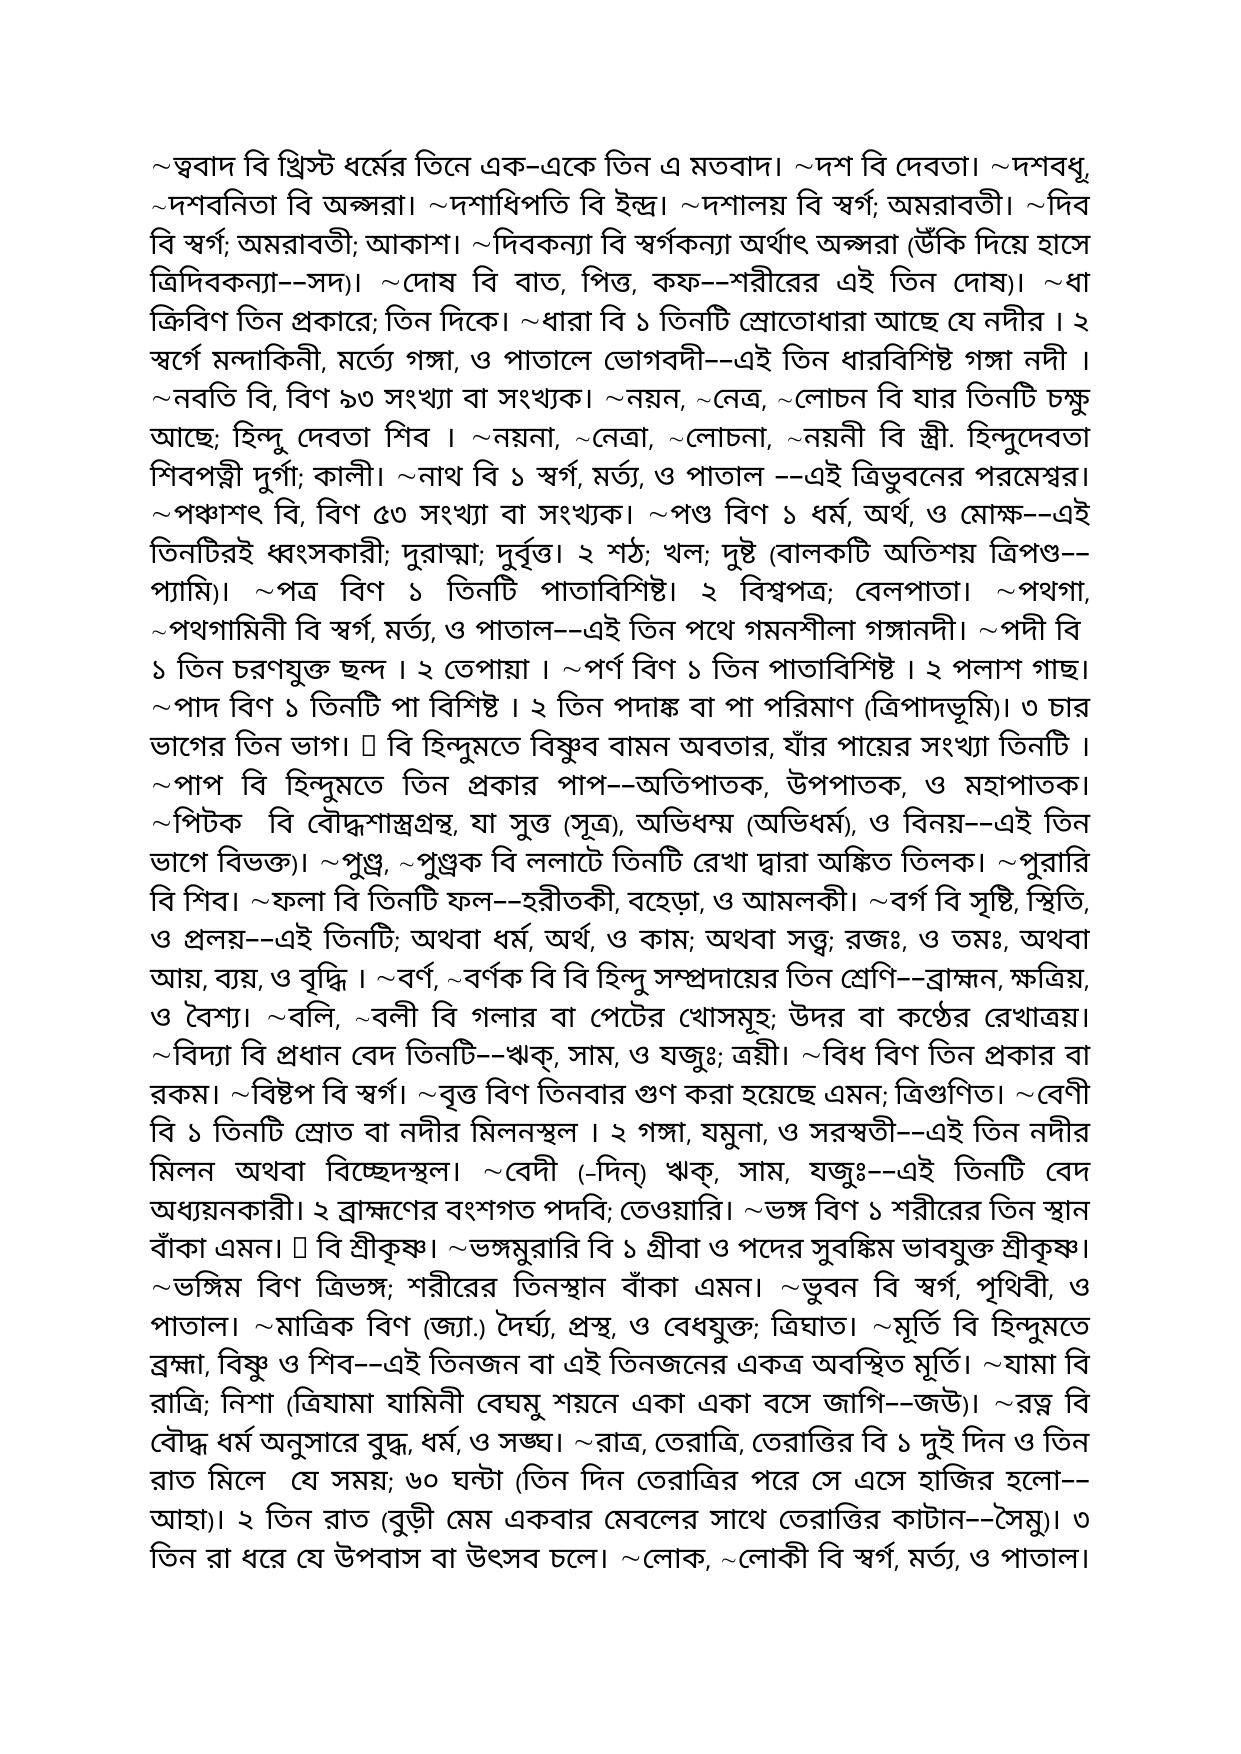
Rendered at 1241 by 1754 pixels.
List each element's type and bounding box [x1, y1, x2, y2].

text [131, 150, 1090, 1580]
